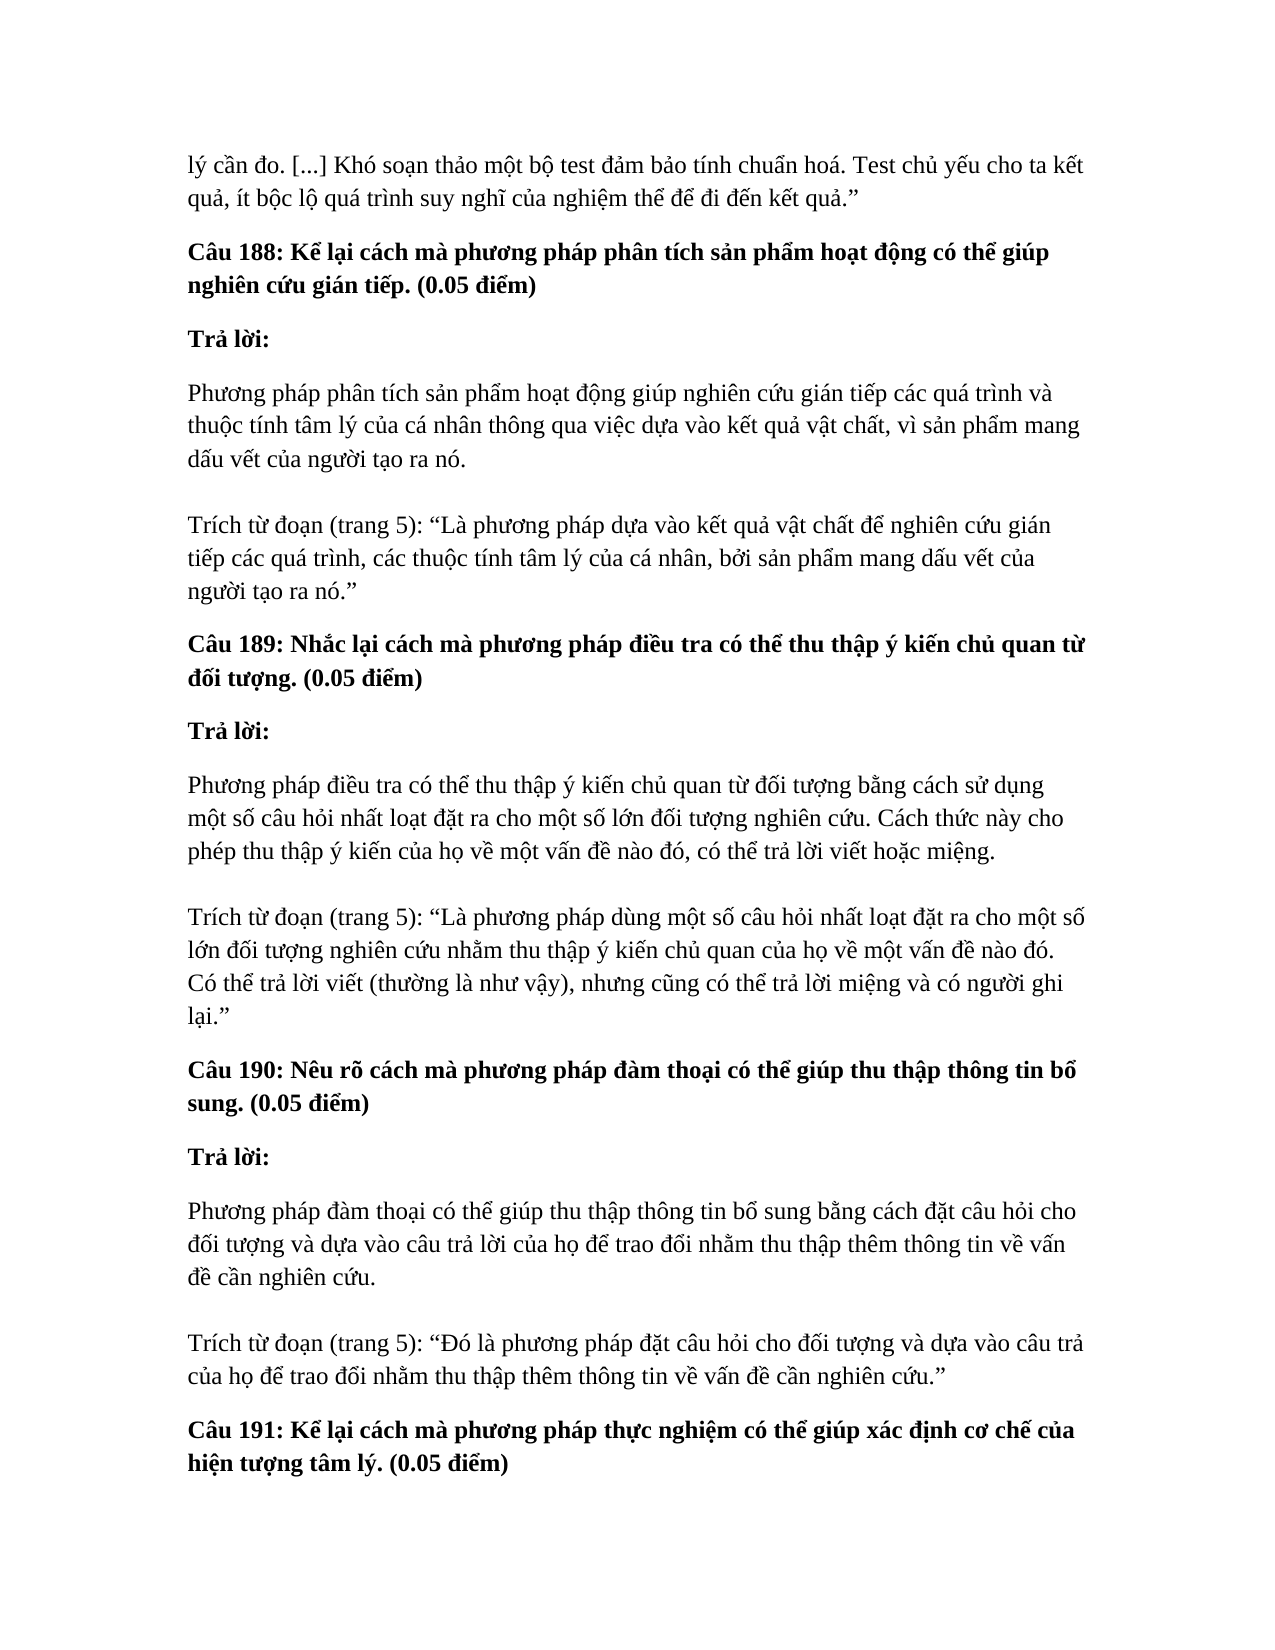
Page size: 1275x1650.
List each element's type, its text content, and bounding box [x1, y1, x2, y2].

text Trả lời: [187, 716, 1087, 745]
text Câu 189: Nhắc lại cách mà phương pháp điều tra có thể thu thập ý kiến chủ quan từ đối tượng. (0.05 điểm) [187, 629, 1087, 691]
text Câu 191: Kể lại cách mà phương pháp thực nghiệm có thể giúp xác định cơ chế của hiện tượng tâm lý. (0.05 điểm) [187, 1415, 1087, 1477]
text Trả lời: [187, 1142, 1087, 1171]
text Phương pháp đàm thoại có thể giúp thu thập thông tin bổ sung bằng cách đặt câu hỏi cho đối tượng và dựa vào câu trả lời của họ để trao đổi nhằm thu thập thêm thông tin về vấn đề cần nghiên cứu. Trích từ đoạn (trang 5): “Đó là phương pháp đặt câu hỏi cho đối tượng và dựa vào câu trả của họ để trao đổi nhằm thu thập thêm thông tin về vấn đề cần nghiên cứu.” [187, 1196, 1087, 1390]
text Trả lời: [187, 324, 1087, 352]
text Phương pháp phân tích sản phẩm hoạt động giúp nghiên cứu gián tiếp các quá trình và thuộc tính tâm lý của cá nhân thông qua việc dựa vào kết quả vật chất, vì sản phẩm mang dấu vết của người tạo ra nó. Trích từ đoạn (trang 5): “Là phương pháp dựa vào kết quả vật chất để nghiên cứu gián tiếp các quá trình, các thuộc tính tâm lý của cá nhân, bởi sản phẩm mang dấu vết của người tạo ra nó.” [187, 378, 1087, 604]
text Phương pháp điều tra có thể thu thập ý kiến chủ quan từ đối tượng bằng cách sử dụng một số câu hỏi nhất loạt đặt ra cho một số lớn đối tượng nghiên cứu. Cách thức này cho phép thu thập ý kiến của họ về một vấn đề nào đó, có thể trả lời viết hoặc miệng. Trích từ đoạn (trang 5): “Là phương pháp dùng một số câu hỏi nhất loạt đặt ra cho một số lớn đối tượng nghiên cứu nhằm thu thập ý kiến chủ quan của họ về một vấn đề nào đó. Có thể trả lời viết (thường là như vậy), nhưng cũng có thể trả lời miệng và có người ghi lại.” [187, 770, 1087, 1030]
text Câu 190: Nêu rõ cách mà phương pháp đàm thoại có thể giúp thu thập thông tin bổ sung. (0.05 điểm) [187, 1055, 1087, 1117]
text Câu 188: Kể lại cách mà phương pháp phân tích sản phẩm hoạt động có thể giúp nghiên cứu gián tiếp. (0.05 điểm) [187, 237, 1087, 299]
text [187, 150, 1087, 212]
